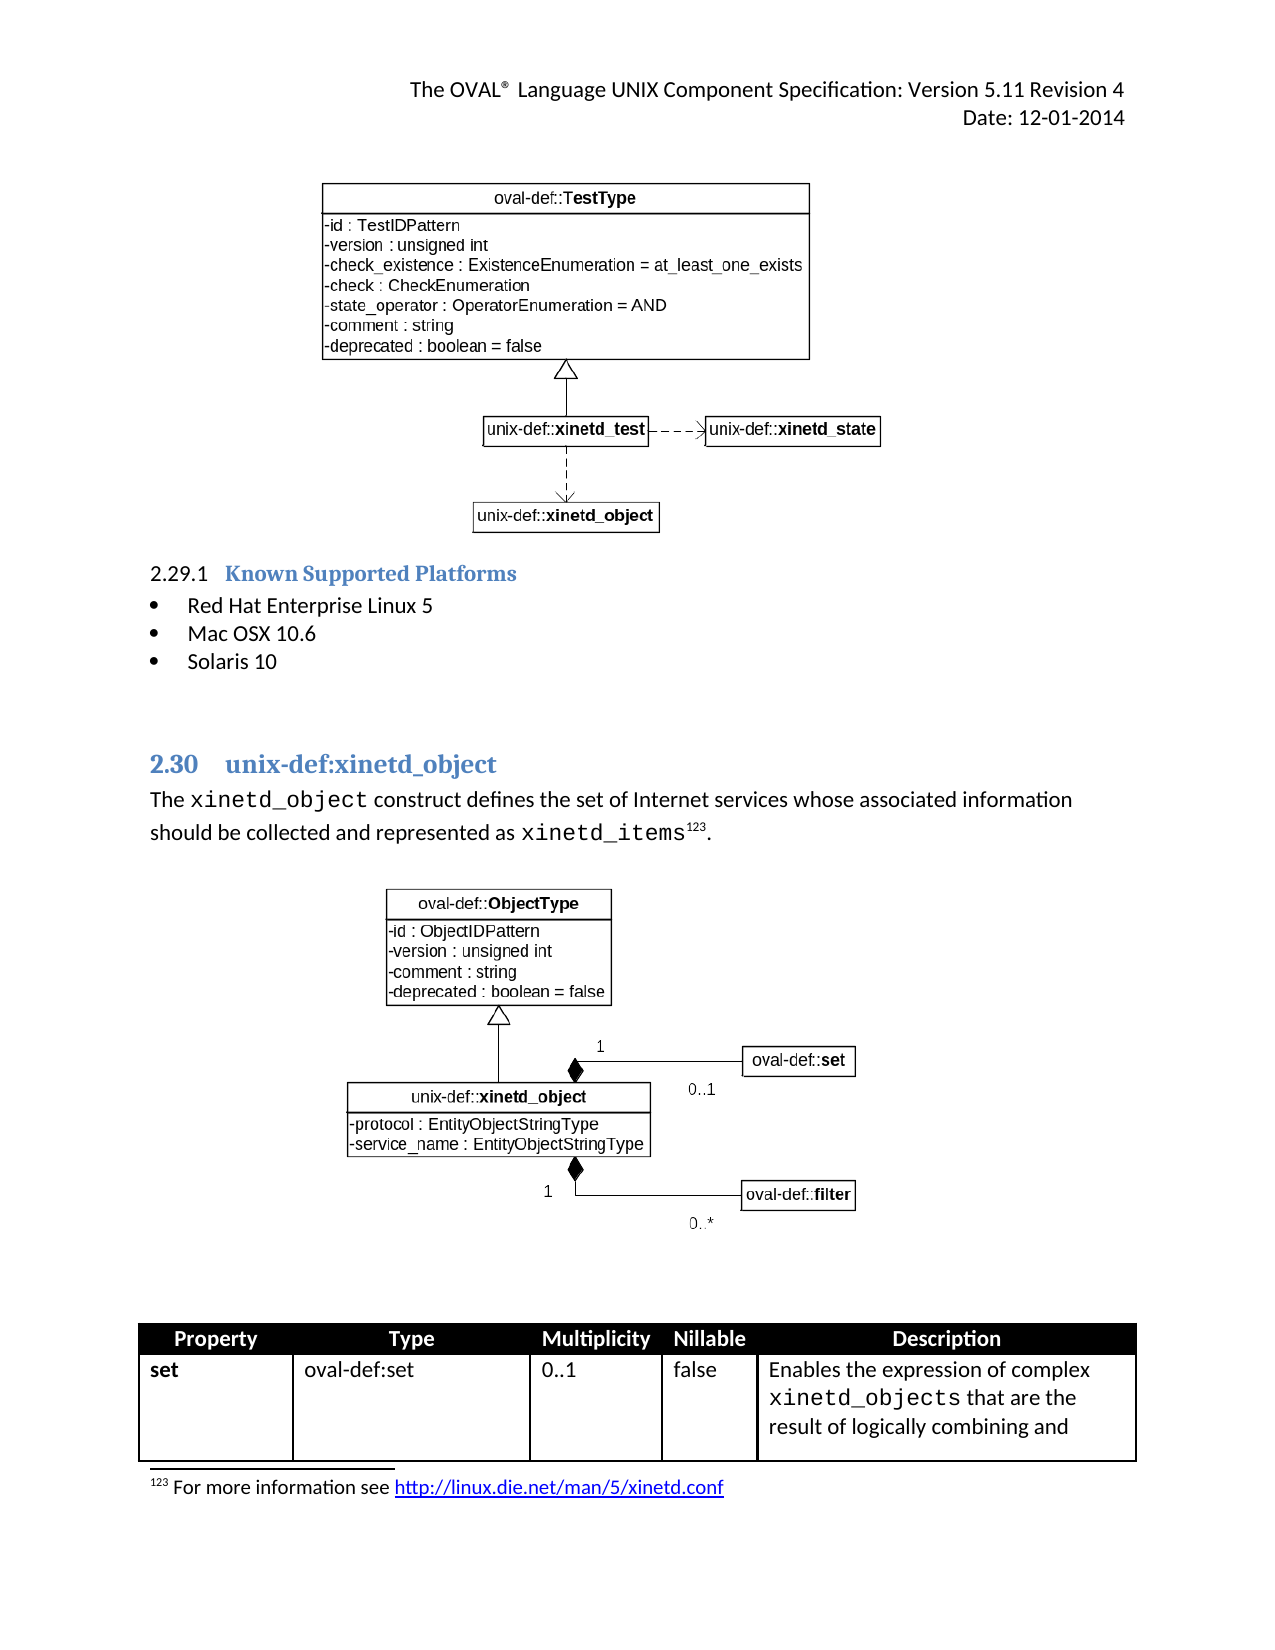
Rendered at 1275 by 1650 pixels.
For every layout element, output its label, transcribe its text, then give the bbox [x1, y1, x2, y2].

table_header Multiplicity [531, 1325, 662, 1353]
list Mac OSX 10.6 [150, 619, 1125, 647]
table_cell 0..1 [531, 1355, 661, 1459]
table_cell oval-def:set [294, 1355, 529, 1459]
subtitle Known Supported Platforms [150, 559, 1125, 587]
list Solaris 10 [150, 647, 1125, 675]
subtitle unix-def:xinetd_object [150, 749, 1125, 780]
table_cell set [140, 1355, 292, 1459]
list Red Hat Enterprise Linux 5 [150, 591, 1125, 619]
table_header Description [758, 1325, 1135, 1353]
table_header Nillable [663, 1325, 757, 1353]
text The xinetd_object construct defines the set of Internet services whose associated information should be collected and represented as xinetd_items. [150, 785, 1125, 847]
table_cell false [663, 1355, 756, 1459]
table_header Property [140, 1325, 292, 1353]
table_header Type [293, 1325, 530, 1353]
